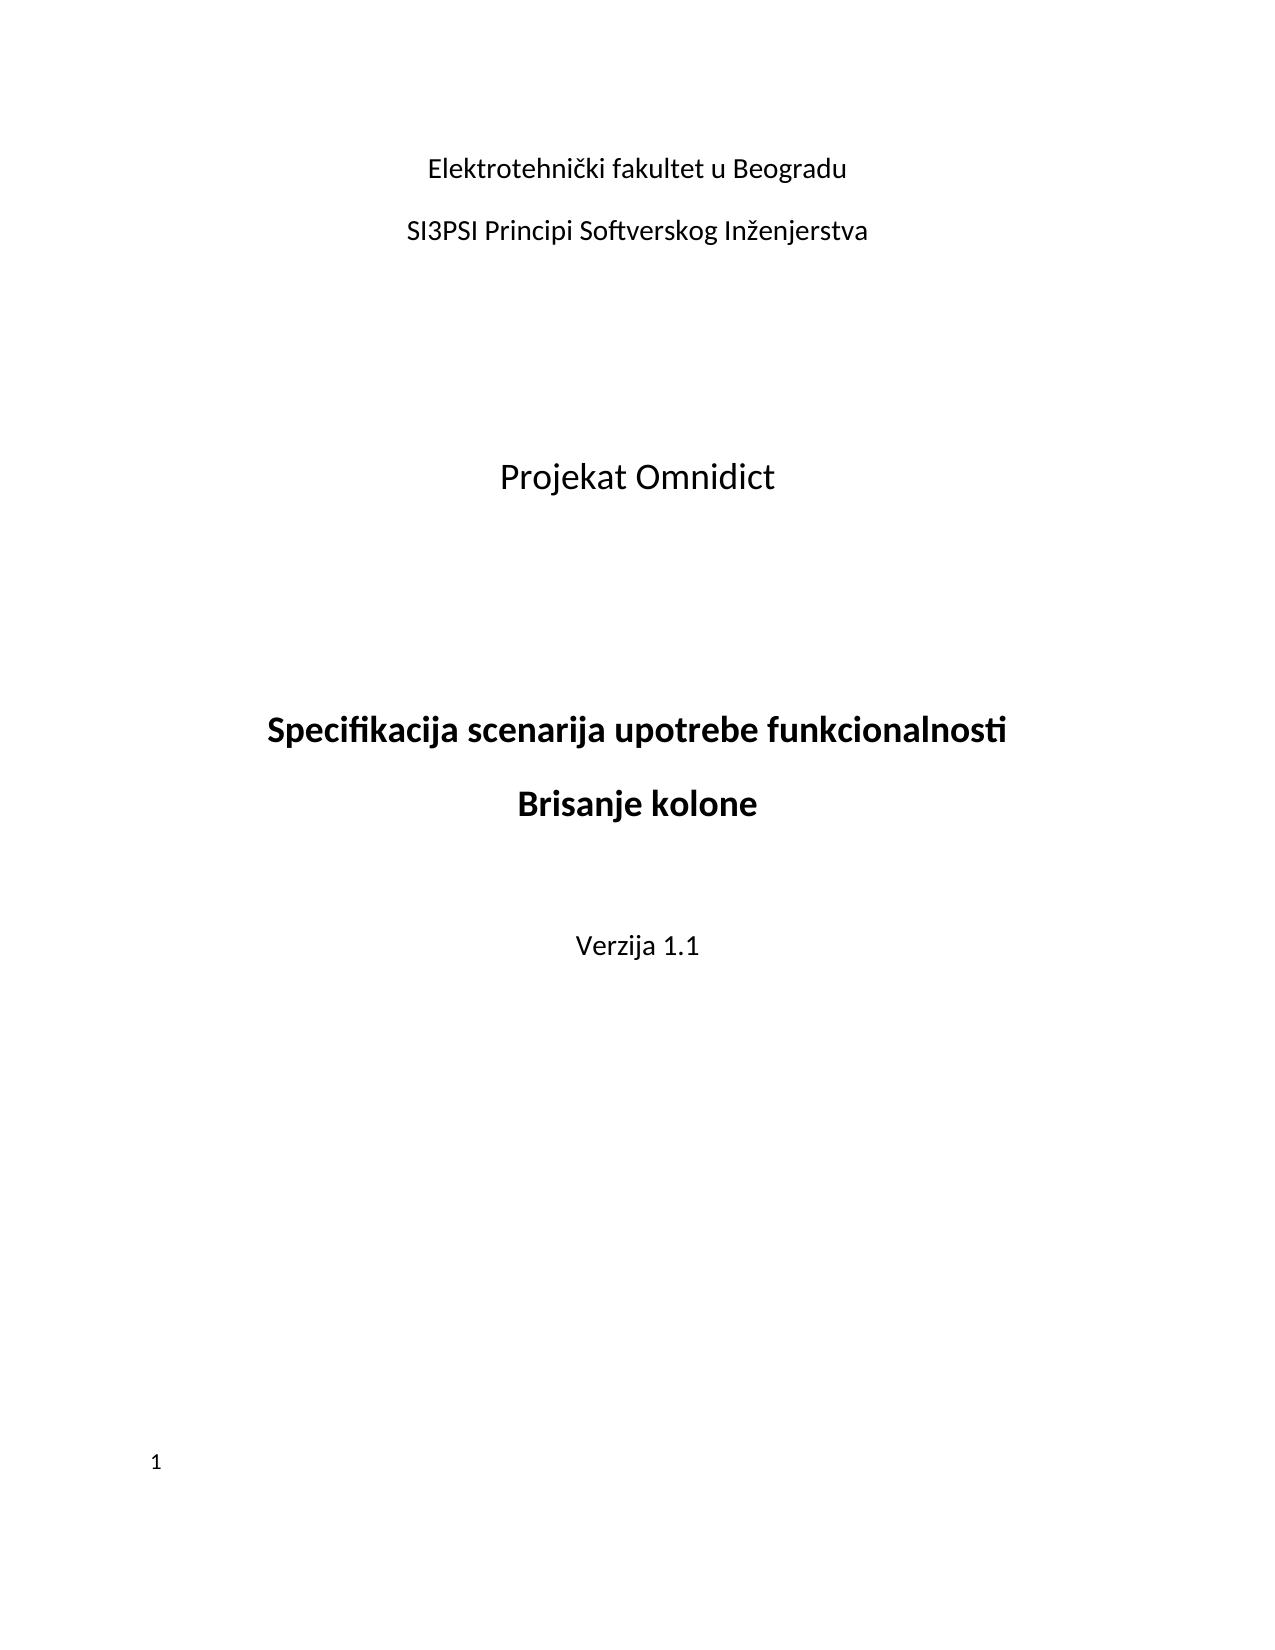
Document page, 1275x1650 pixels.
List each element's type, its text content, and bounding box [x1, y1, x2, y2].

text Verzija 1.1 [150, 927, 1125, 962]
text SI3PSI Principi Softverskog Inženjerstva [150, 212, 1125, 247]
text Specifikacija scenarija upotrebe funkcionalnosti [150, 706, 1125, 752]
text Elektrotehnički fakultet u Beogradu [150, 150, 1125, 186]
text Brisanje kolone [150, 780, 1125, 826]
text Projekat Omnidict [150, 453, 1125, 499]
